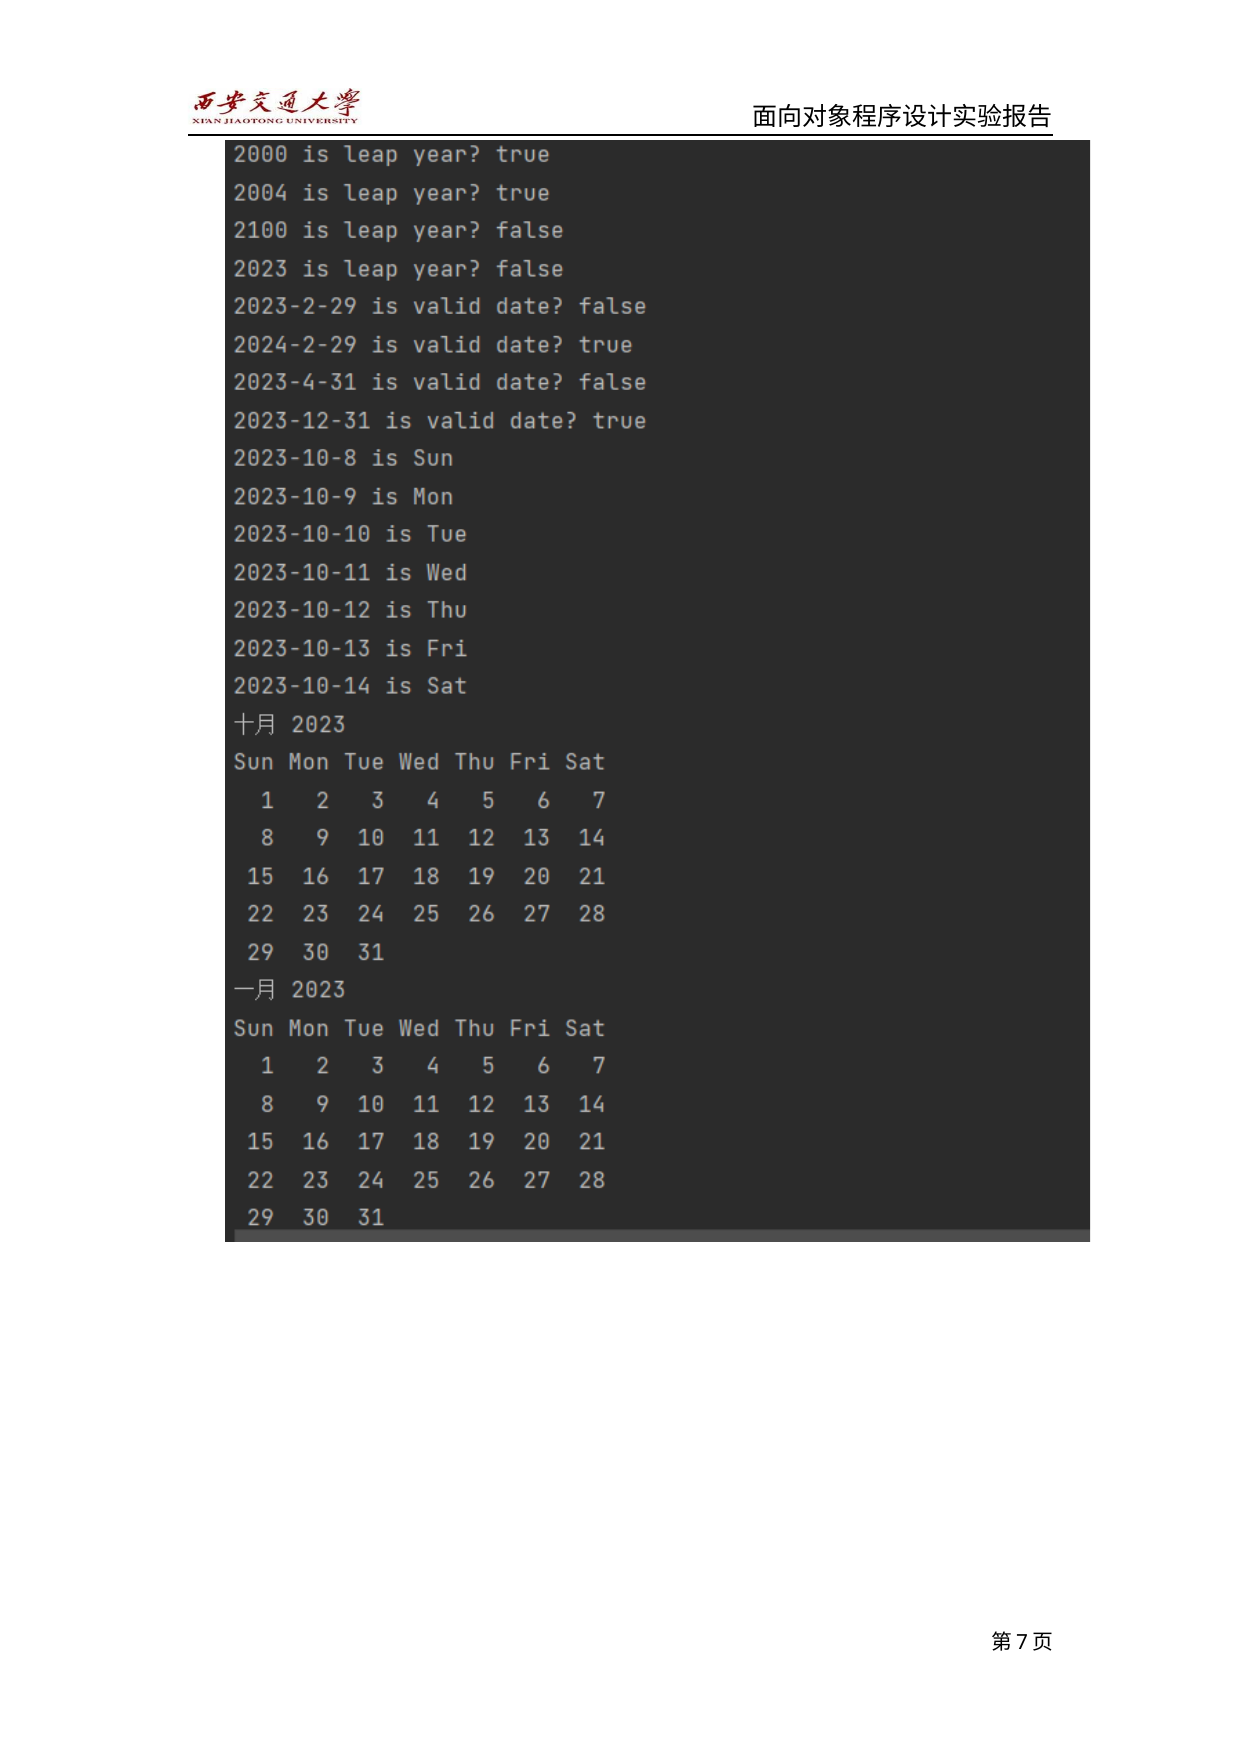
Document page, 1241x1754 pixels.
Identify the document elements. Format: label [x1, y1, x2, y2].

picture [225, 140, 1091, 1242]
picture [187, 88, 363, 125]
